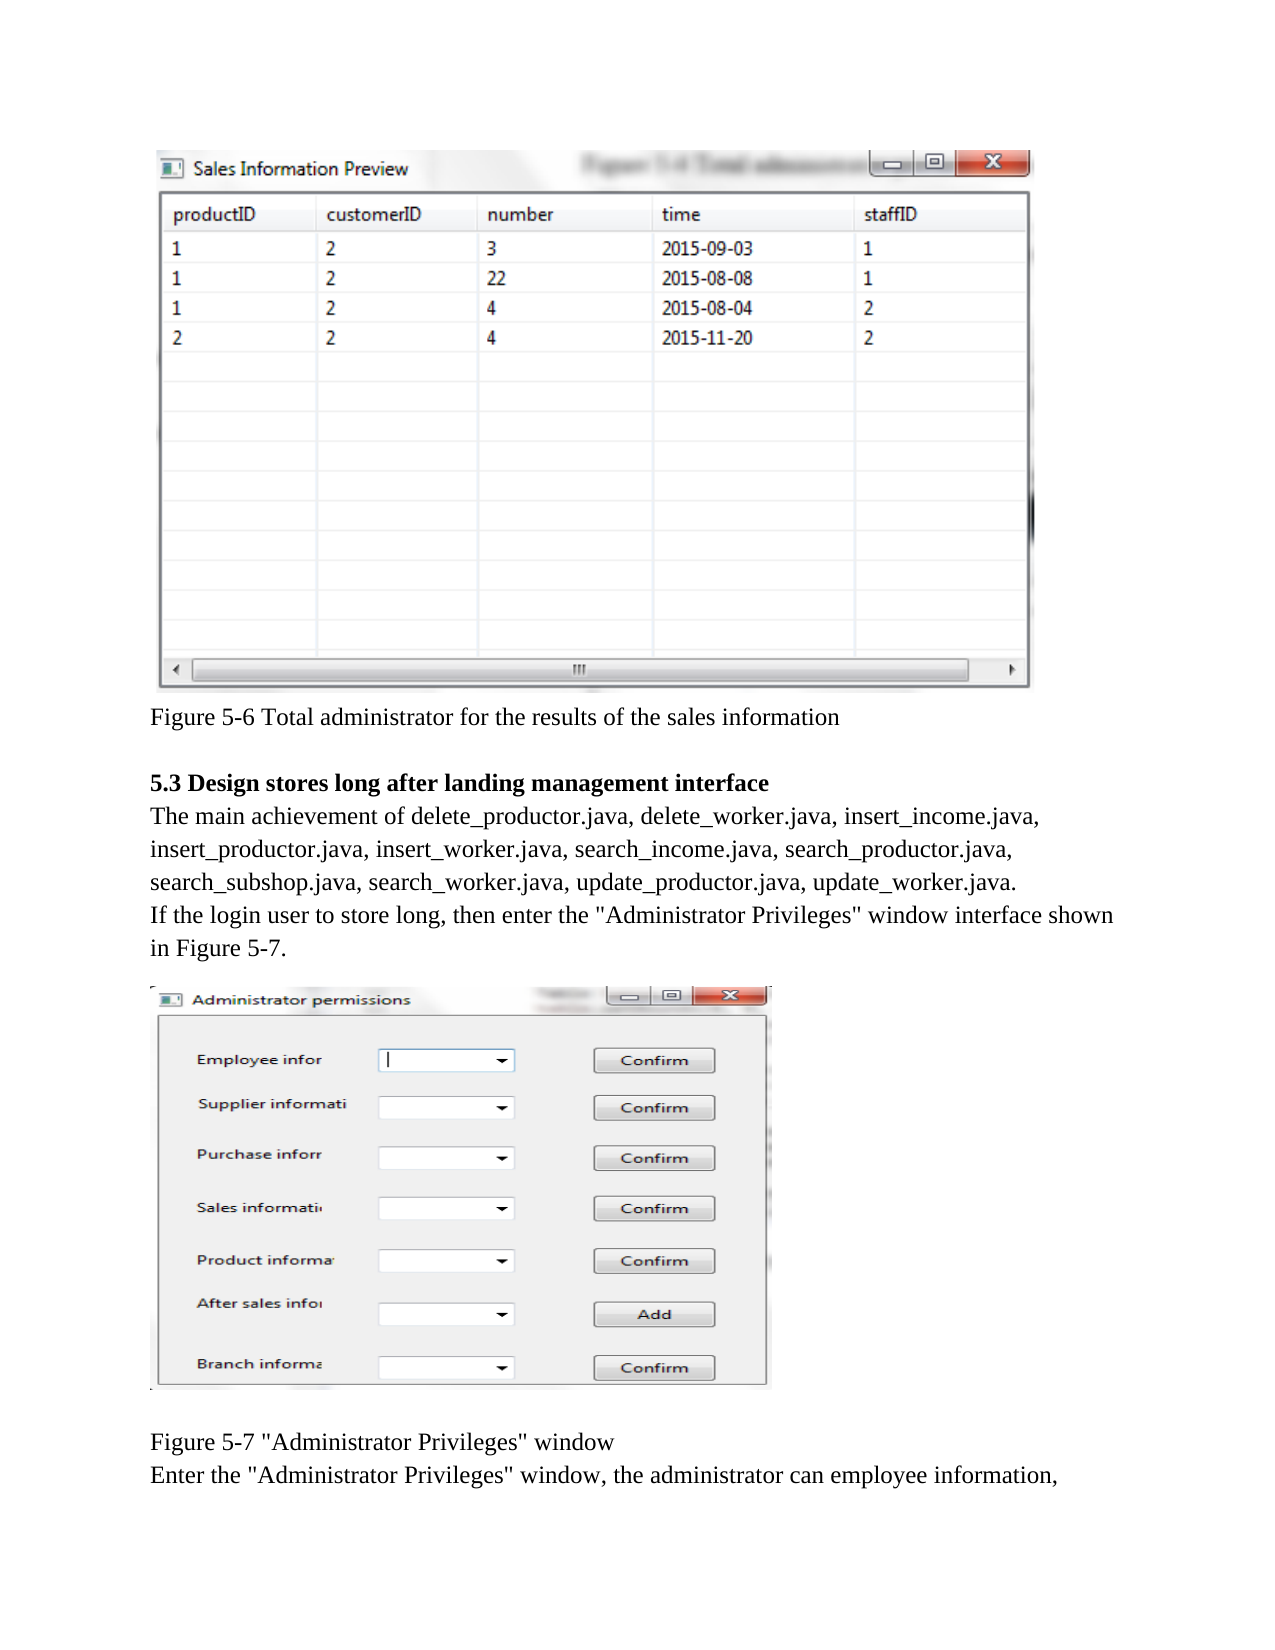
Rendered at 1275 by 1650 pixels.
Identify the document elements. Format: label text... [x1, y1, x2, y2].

picture [156, 150, 1035, 693]
picture [150, 986, 772, 1390]
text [150, 987, 1125, 1489]
